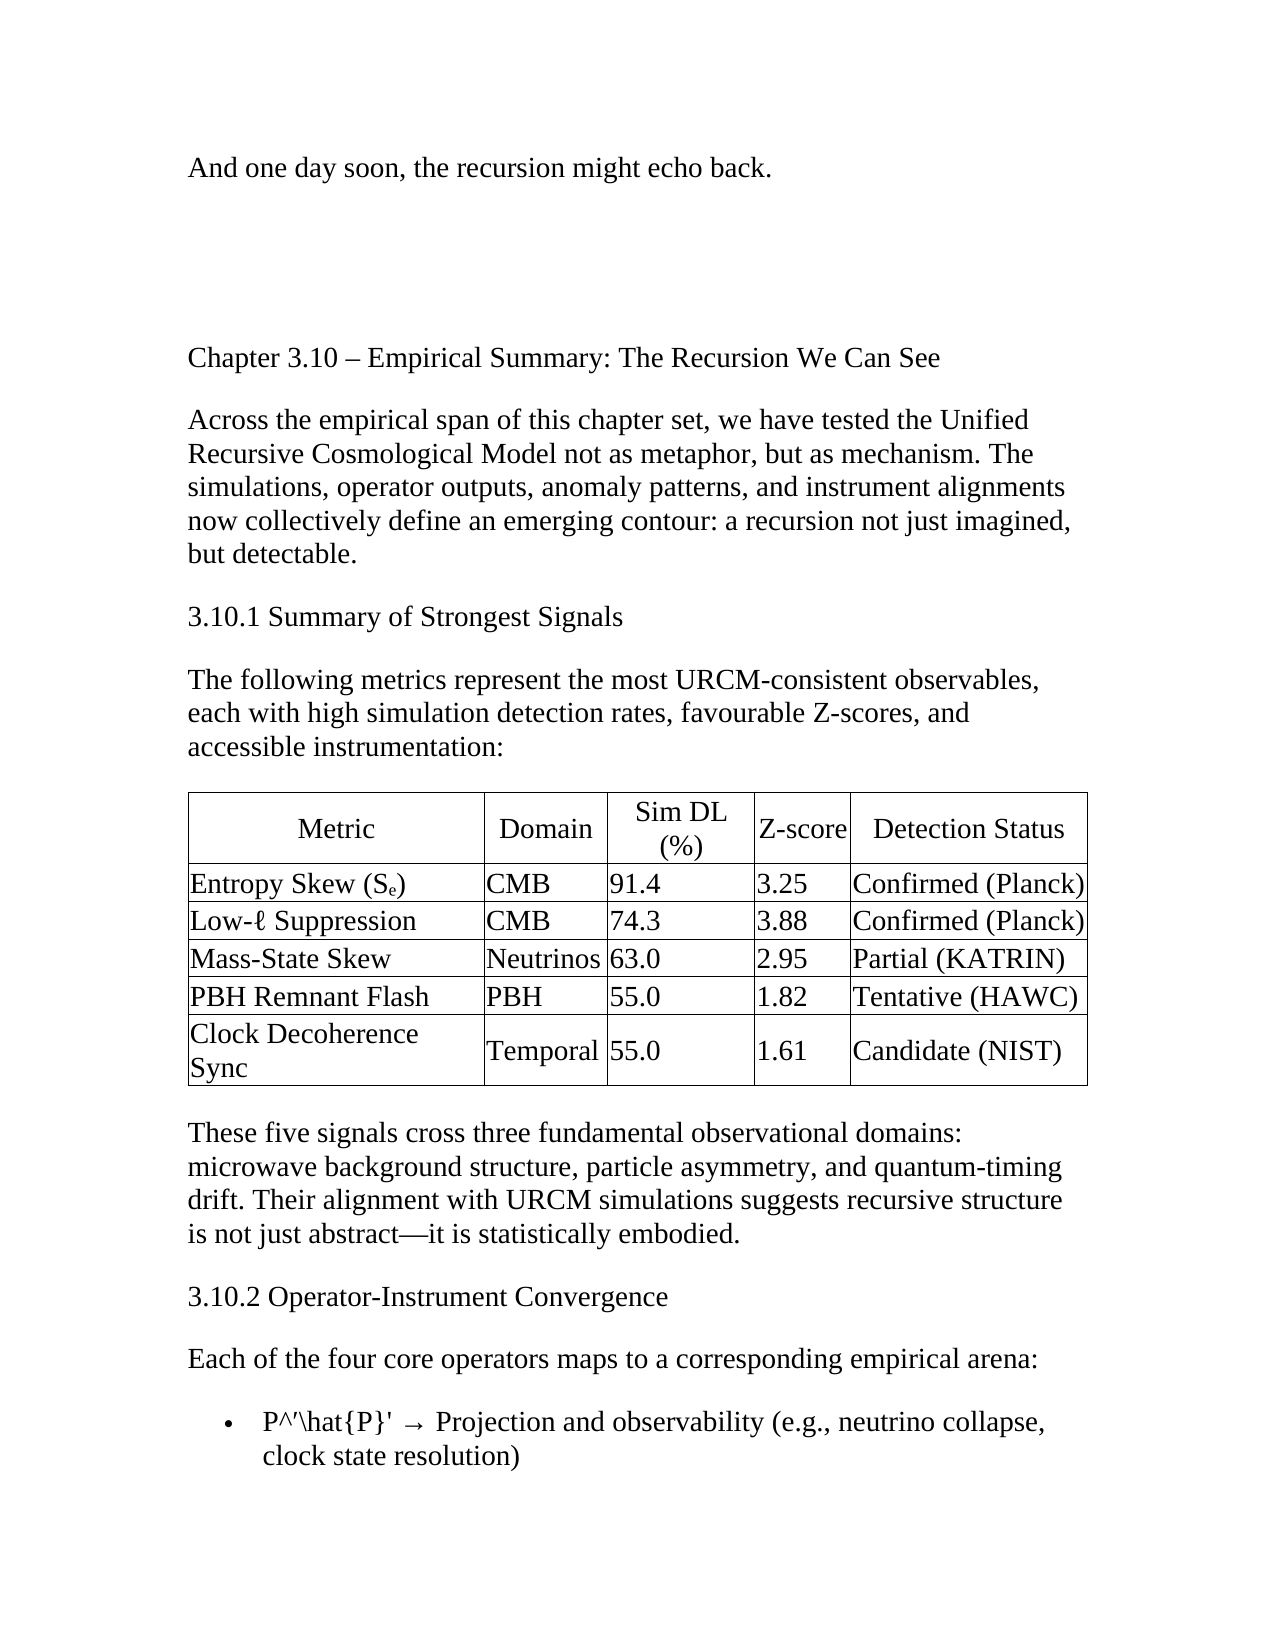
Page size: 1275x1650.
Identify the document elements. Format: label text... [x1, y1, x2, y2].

text The following metrics represent the most URCM-consistent observables, each with high simulation detection rates, favourable Z-scores, and accessible instrumentation: [187, 662, 1087, 763]
table_cell 3.88 [755, 902, 850, 938]
table_cell CMB [485, 864, 607, 901]
table_cell PBH Remnant Flash [189, 977, 484, 1014]
table_cell Clock Decoherence Sync [189, 1015, 484, 1085]
table_cell 55.0 [608, 1015, 754, 1085]
table_cell Entropy Skew (Sₑ) [189, 864, 484, 901]
table_header Sim DL (%) [608, 793, 754, 863]
table_cell 74.3 [608, 902, 754, 938]
table_cell Partial (KATRIN) [851, 940, 1087, 976]
table_cell 91.4 [608, 864, 754, 901]
table_header Domain [485, 793, 607, 863]
table_header Metric [189, 793, 484, 863]
table_cell Temporal [485, 1015, 607, 1085]
table_cell Candidate (NIST) [851, 1015, 1087, 1085]
table_cell Neutrinos [485, 940, 607, 976]
table_cell 2.95 [755, 940, 850, 976]
text 3.10.2 Operator-Instrument Convergence [187, 1279, 1087, 1312]
text These five signals cross three fundamental observational domains: microwave background structure, particle asymmetry, and quantum-timing drift. Their alignment with URCM simulations suggests recursive structure is not just abstract—it is statistically embodied. [187, 1115, 1087, 1249]
table_cell Confirmed (Planck) [851, 864, 1087, 901]
table_cell 1.61 [755, 1015, 850, 1085]
table_cell Tentative (HAWC) [851, 977, 1087, 1014]
text Chapter 3.10 – Empirical Summary: The Recursion We Can See [187, 340, 1087, 373]
table_cell Low-ℓ Suppression [189, 902, 484, 938]
table_header Z-score [755, 793, 850, 863]
table_cell 55.0 [608, 977, 754, 1014]
table_cell PBH [485, 977, 607, 1014]
text Across the empirical span of this chapter set, we have tested the Unified Recursive Cosmological Model not as metaphor, but as mechanism. The simulations, operator outputs, anomaly patterns, and instrument alignments now collectively define an emerging contour: a recursion not just imagined, but detectable. [187, 402, 1087, 570]
table_cell Mass-State Skew [189, 940, 484, 976]
text Each of the four core operators maps to a corresponding empirical arena: [187, 1341, 1087, 1375]
text 3.10.1 Summary of Strongest Signals [187, 599, 1087, 633]
list P^′\hat{P}' → Projection and observability (e.g., neutrino collapse, clock state resolution) [225, 1404, 1087, 1471]
table_cell 3.25 [755, 864, 850, 901]
text And one day soon, the recursion might echo back. [187, 150, 1087, 183]
table_cell CMB [485, 902, 607, 938]
table_cell Confirmed (Planck) [851, 902, 1087, 938]
table_cell 63.0 [608, 940, 754, 976]
table_header Detection Status [851, 793, 1087, 863]
table_cell 1.82 [755, 977, 850, 1014]
